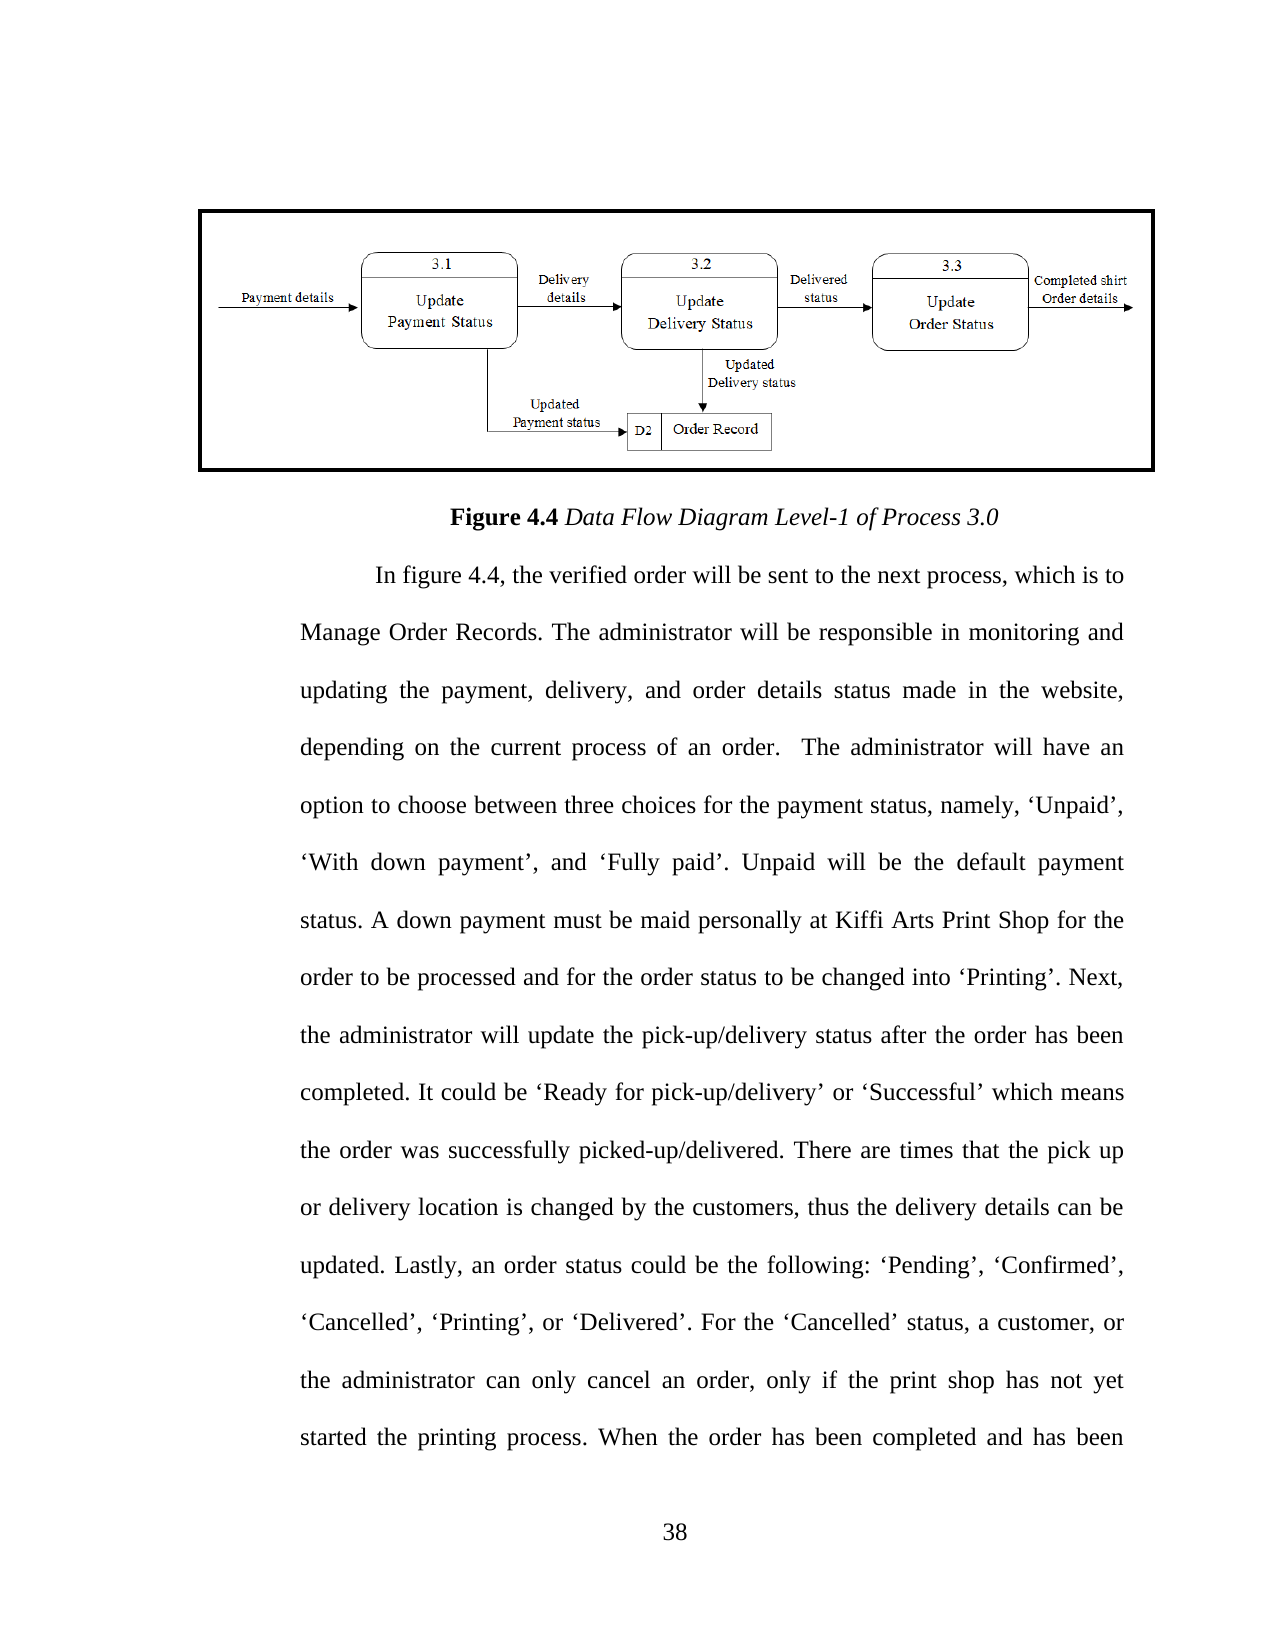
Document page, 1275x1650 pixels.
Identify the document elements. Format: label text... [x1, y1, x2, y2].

text Figure 4.4 Data Flow Diagram Level-1 of Process 3.0 [375, 502, 1125, 531]
picture [196, 207, 1157, 474]
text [300, 560, 1125, 1451]
